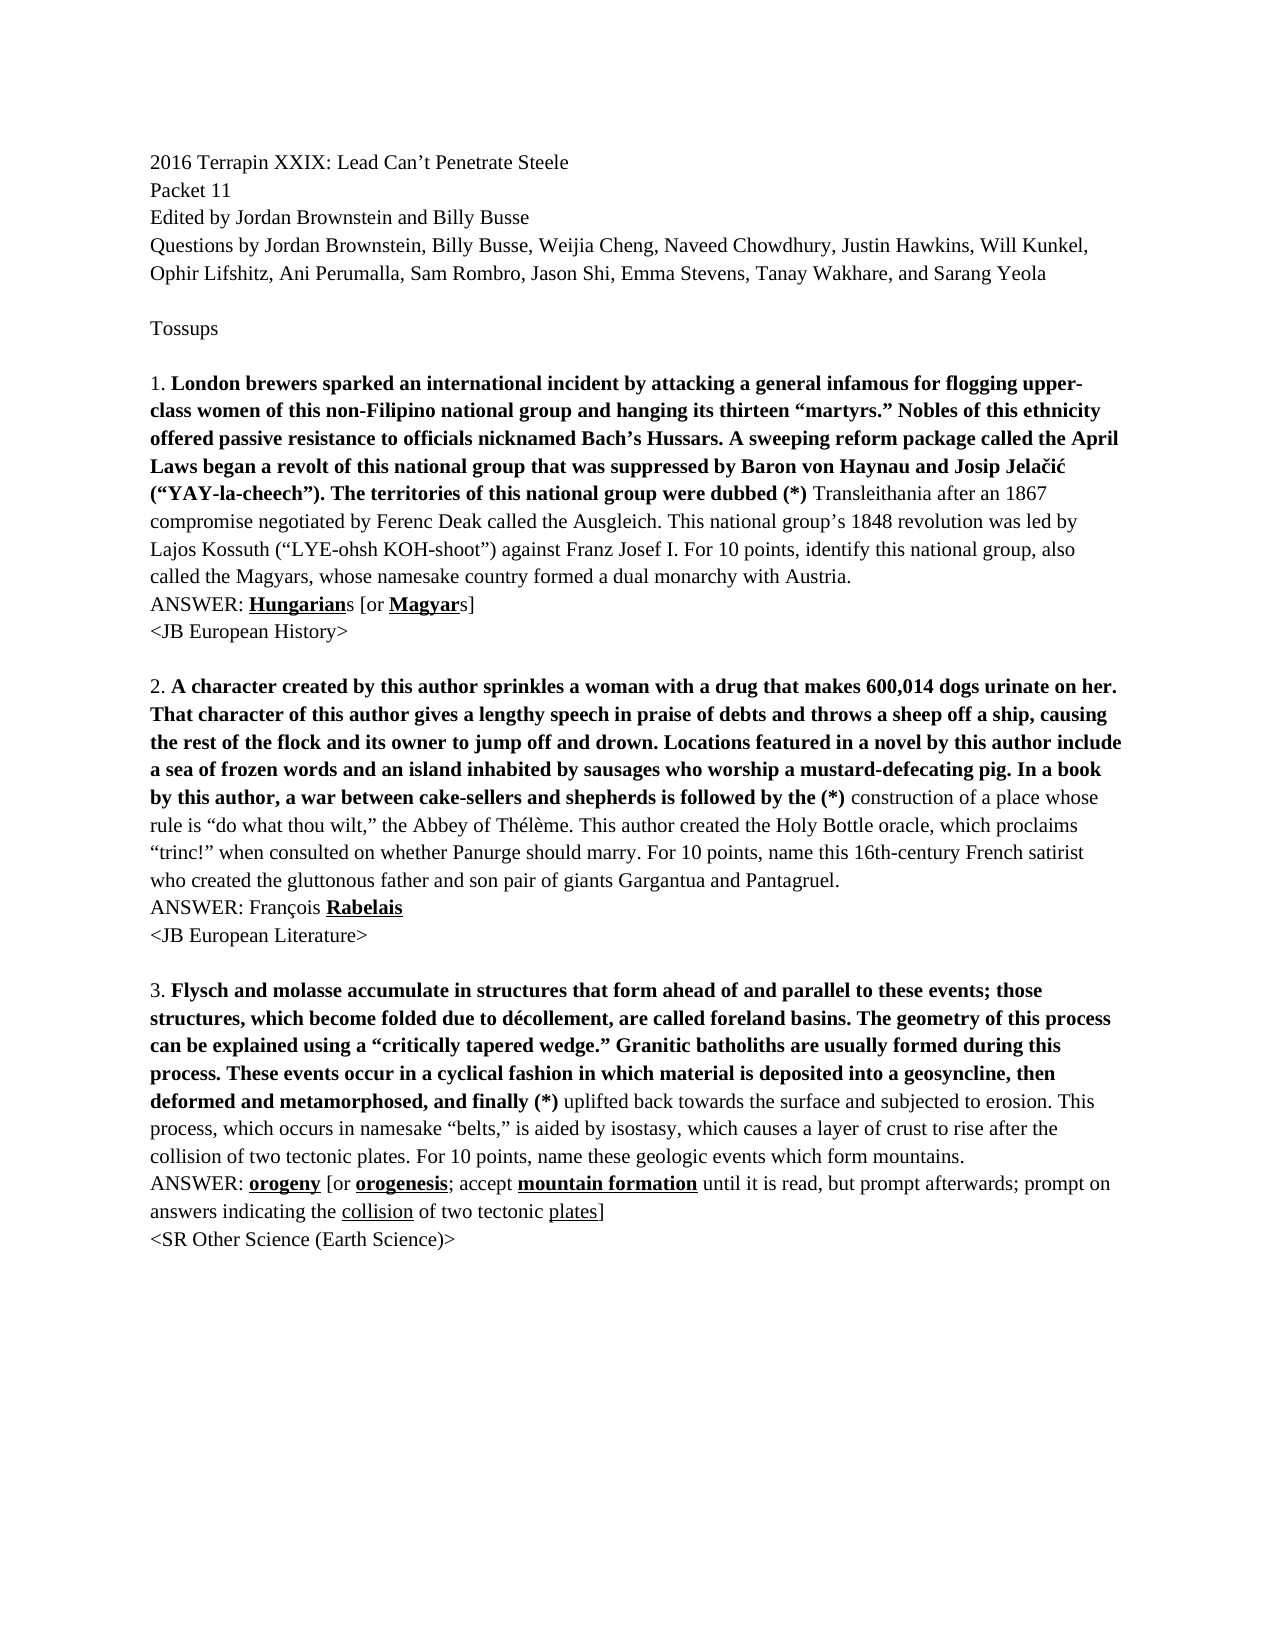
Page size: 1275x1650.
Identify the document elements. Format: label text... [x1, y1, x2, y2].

text Tossups [150, 316, 1125, 340]
text 1. London brewers sparked an international incident by attacking a general infamous for flogging upper-class women of this non-Filipino national group and hanging its thirteen “martyrs.” Nobles of this ethnicity offered passive resistance to officials nicknamed Bach’s Hussars. A sweeping reform package called the April Laws began a revolt of this national group that was suppressed by Baron von Haynau and Josip Jelačić (“YAY-la-cheech”). The territories of this national group were dubbed (*) Transleithania after an 1867 compromise negotiated by Ferenc Deak called the Ausgleich. This national group’s 1848 revolution was led by Lajos Kossuth (“LYE-ohsh KOH-shoot”) against Franz Josef I. For 10 points, identify this national group, also called the Magyars, whose namesake country formed a dual monarchy with Austria. [150, 371, 1125, 588]
text 3. Flysch and molasse accumulate in structures that form ahead of and parallel to these events; those structures, which become folded due to décollement, are called foreland basins. The geometry of this process can be explained using a “critically tapered wedge.” Granitic batholiths are usually formed during this process. These events occur in a cyclical fashion in which material is deposited into a geosyncline, then deformed and metamorphosed, and finally (*) uplifted back towards the surface and subjected to erosion. This process, which occurs in namesake “belts,” is aided by isostasy, which causes a layer of crust to rise after the collision of two tectonic plates. For 10 points, name these geologic events which form mountains. [150, 978, 1125, 1168]
text Questions by Jordan Brownstein, Billy Busse, Weijia Cheng, Naveed Chowdhury, Justin Hawkins, Will Kunkel, Ophir Lifshitz, Ani Perumalla, Sam Rombro, Jason Shi, Emma Stevens, Tanay Wakhare, and Sarang Yeola [150, 233, 1125, 284]
text 2016 Terrapin XXIX: Lead Can’t Penetrate Steele [150, 150, 1125, 174]
text <JB European Literature> [150, 923, 1125, 947]
text 2. A character created by this author sprinkles a woman with a drug that makes 600,014 dogs urinate on her. That character of this author gives a lengthy speech in praise of debts and throws a sheep off a ship, causing the rest of the flock and its owner to jump off and drown. Locations featured in a novel by this author include a sea of frozen words and an island inhabited by sausages who worship a mustard-defecating pig. In a book by this author, a war between cake-sellers and shepherds is followed by the (*) construction of a place whose rule is “do what thou wilt,” the Abbey of Thélème. This author created the Holy Bottle oracle, which proclaims “trinc!” when consulted on whether Panurge should marry. For 10 points, name this 16th-century French satirist who created the gluttonous father and son pair of giants Gargantua and Pantagruel. [150, 674, 1125, 892]
text Edited by Jordan Brownstein and Billy Busse [150, 205, 1125, 229]
text Packet 11 [150, 178, 1125, 202]
text <JB European History> [150, 619, 1125, 643]
text ANSWER: François Rabelais [150, 895, 1125, 919]
text <SR Other Science (Earth Science)> [150, 1227, 1125, 1251]
text ANSWER: orogeny [or orogenesis; accept mountain formation until it is read, but prompt afterwards; prompt on answers indicating the collision of two tectonic plates] [150, 1171, 1125, 1223]
text ANSWER: Hungarians [or Magyars] [150, 592, 1125, 616]
